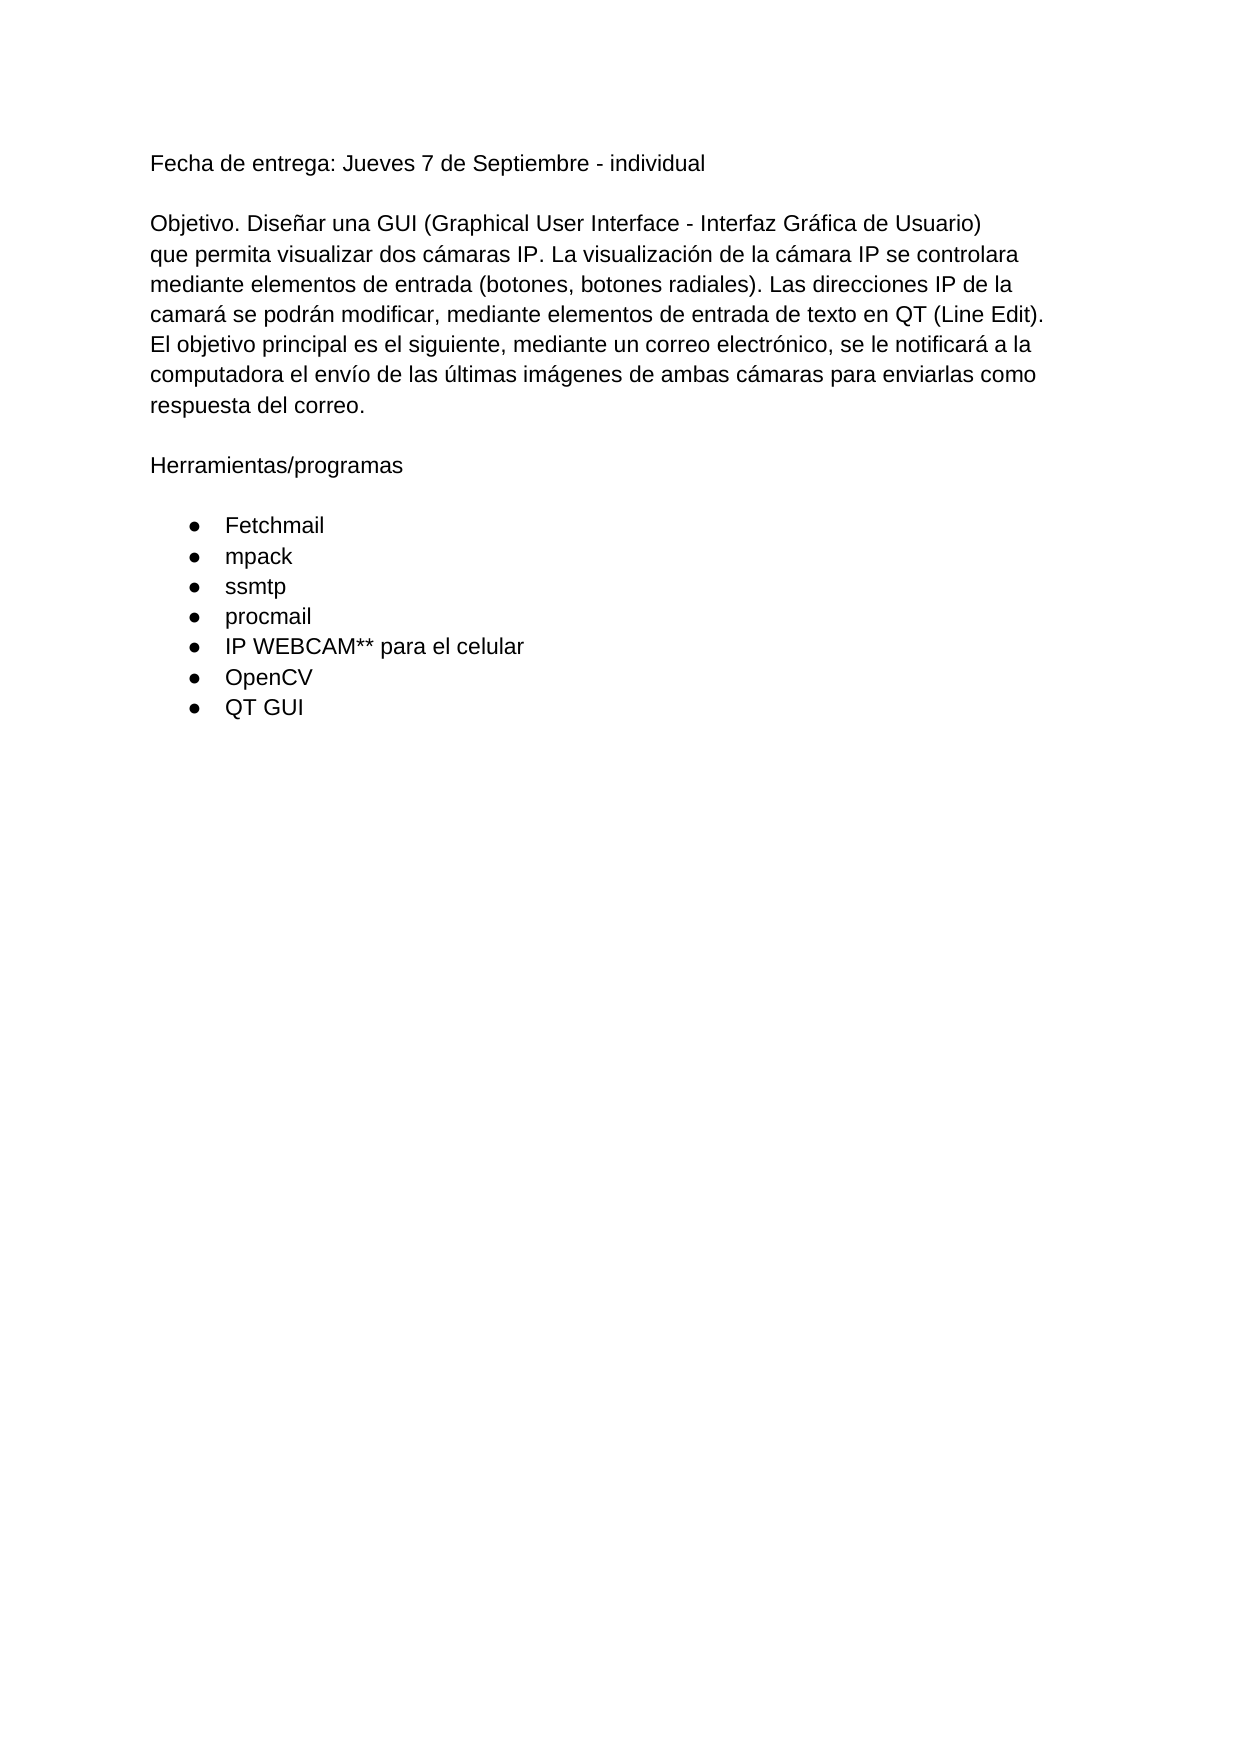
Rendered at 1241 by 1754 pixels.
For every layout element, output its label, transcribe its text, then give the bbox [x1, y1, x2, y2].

text mediante elementos de entrada (botones, botones radiales). Las direcciones IP de la [150, 271, 1090, 297]
list OpenCV [187, 663, 1090, 690]
list Fetchmail [187, 512, 1090, 539]
text Herramientas/programas [150, 452, 1090, 478]
list QT GUI [187, 694, 1090, 720]
text que permita visualizar dos cámaras IP. La visualización de la cámara IP se controlara [150, 241, 1090, 267]
text camará se podrán modificar, mediante elementos de entrada de texto en QT (Line Edit). [150, 301, 1090, 327]
text Objetivo. Diseñar una GUI (Graphical User Interface - Interfaz Gráfica de Usuario) [150, 210, 1090, 237]
text El objetivo principal es el siguiente, mediante un correo electrónico, se le notificará a la computadora el envío de las últimas imágenes de ambas cámaras para enviarlas como respuesta del correo. [150, 331, 1090, 418]
list procmail [187, 603, 1090, 629]
list IP WEBCAM** para el celular [187, 633, 1090, 660]
list mpack [187, 543, 1090, 569]
text Fecha de entrega: Jueves 7 de Septiembre - individual [150, 150, 1090, 176]
list ssmtp [187, 573, 1090, 599]
